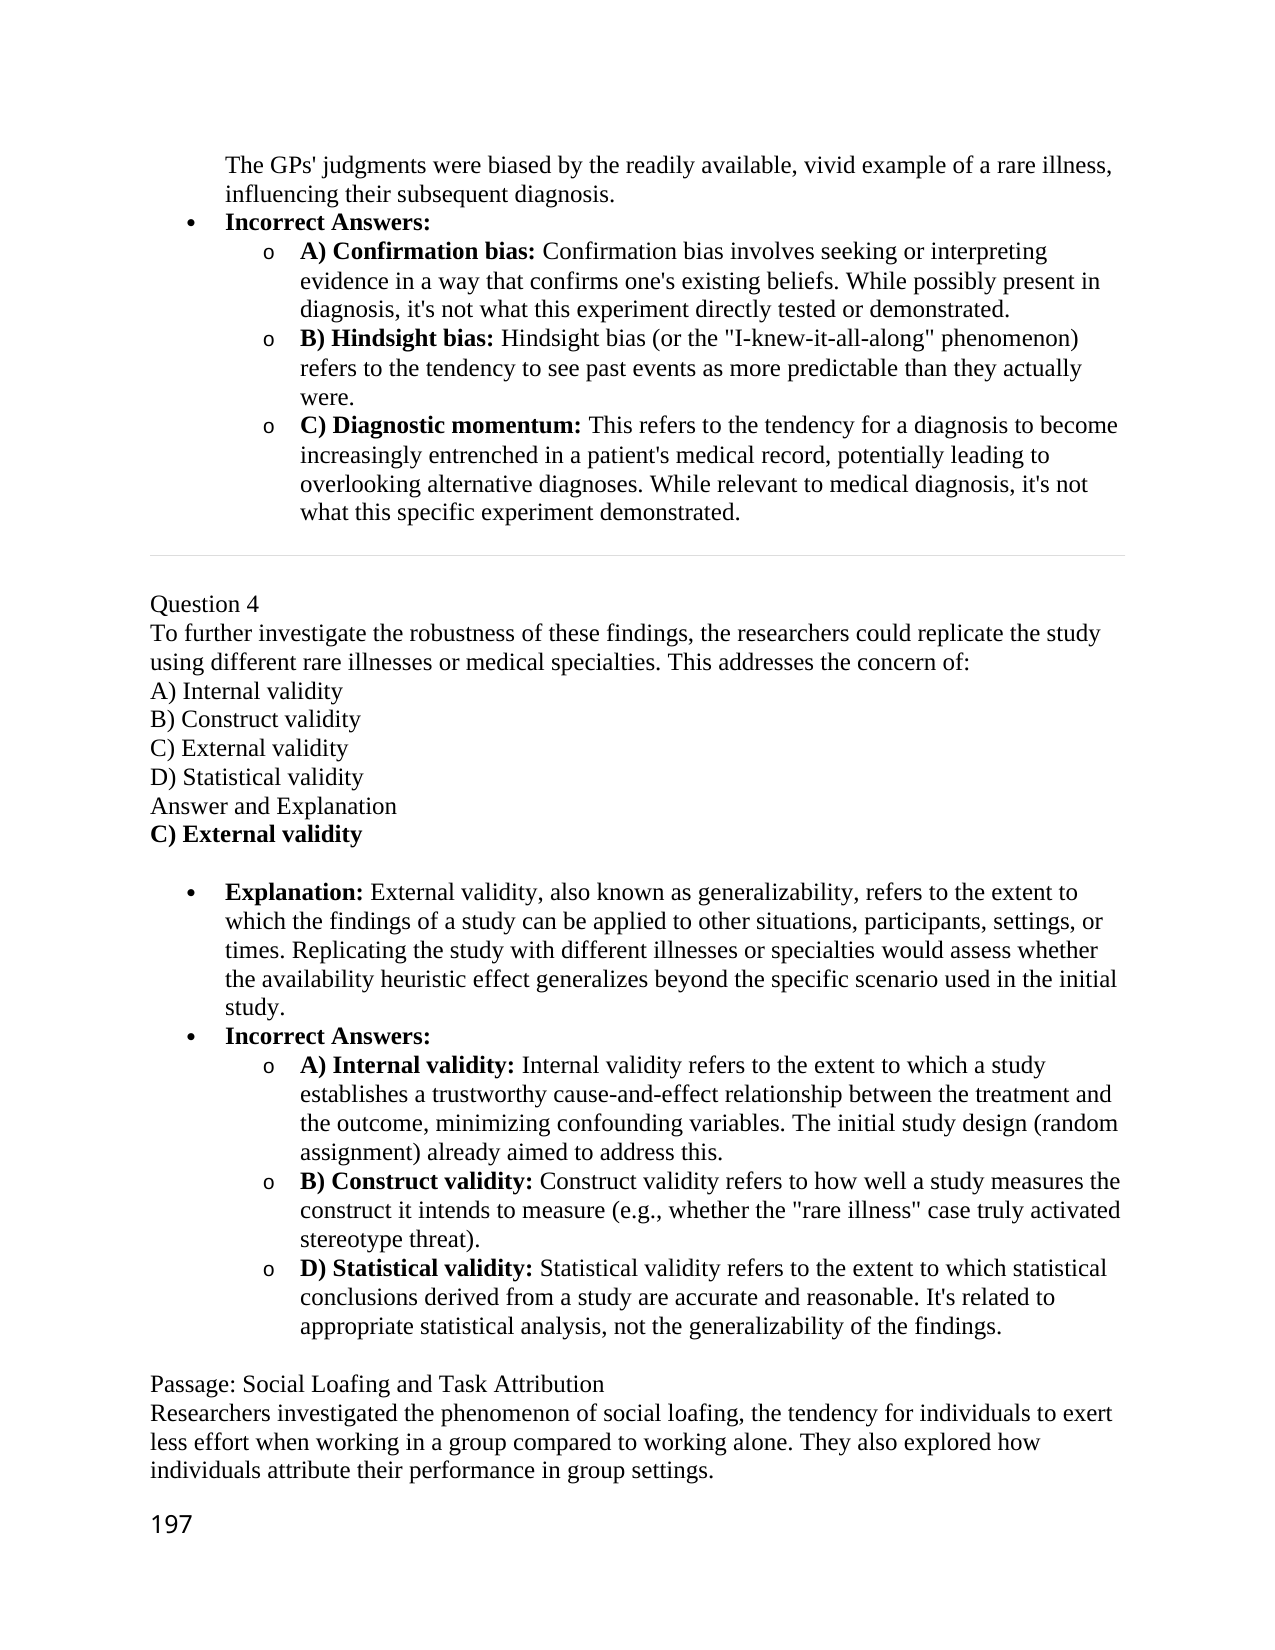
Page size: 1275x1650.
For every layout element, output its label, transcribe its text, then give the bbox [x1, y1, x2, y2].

list C) Diagnostic momentum: This refers to the tendency for a diagnosis to become increasingly entrenched in a patient's medical record, potentially leading to overlooking alternative diagnoses. While relevant to medical diagnosis, it's not what this specific experiment demonstrated. [262, 410, 1125, 526]
text Answer and Explanation [150, 791, 1125, 819]
list A) Internal validity: Internal validity refers to the extent to which a study establishes a trustworthy cause-and-effect relationship between the treatment and the outcome, minimizing confounding variables. The initial study design (random assignment) already aimed to address this. [262, 1050, 1125, 1166]
list D) Statistical validity: Statistical validity refers to the extent to which statistical conclusions derived from a study are accurate and reasonable. It's related to appropriate statistical analysis, not the generalizability of the findings. [262, 1253, 1125, 1340]
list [187, 150, 1125, 207]
list Incorrect Answers: [187, 207, 1125, 236]
text Passage: Social Loafing and Task Attribution [150, 1369, 1125, 1398]
text C) External validity [150, 819, 1125, 848]
text A) Internal validity B) Construct validity C) External validity D) Statistical validity [150, 676, 1125, 791]
text Researchers investigated the phenomenon of social loafing, the tendency for individuals to exert less effort when working in a group compared to working alone. They also explored how individuals attribute their performance in group settings. [150, 1398, 1125, 1484]
list A) Confirmation bias: Confirmation bias involves seeking or interpreting evidence in a way that confirms one's existing beliefs. While possibly present in diagnosis, it's not what this experiment directly tested or demonstrated. [262, 236, 1125, 323]
text Question 4 [150, 589, 1125, 618]
list B) Hindsight bias: Hindsight bias (or the "I-knew-it-all-along" phenomenon) refers to the tendency to see past events as more predictable than they actually were. [262, 323, 1125, 410]
list Explanation: External validity, also known as generalizability, refers to the extent to which the findings of a study can be applied to other situations, participants, settings, or times. Replicating the study with different illnesses or specialties would assess whether the availability heuristic effect generalizes beyond the specific scenario used in the initial study. [187, 877, 1125, 1021]
list Incorrect Answers: [187, 1021, 1125, 1050]
list B) Construct validity: Construct validity refers to how well a study measures the construct it intends to measure (e.g., whether the "rare illness" case truly activated stereotype threat). [262, 1166, 1125, 1253]
text To further investigate the robustness of these findings, the researchers could replicate the study using different rare illnesses or medical specialties. This addresses the concern of: [150, 618, 1125, 676]
